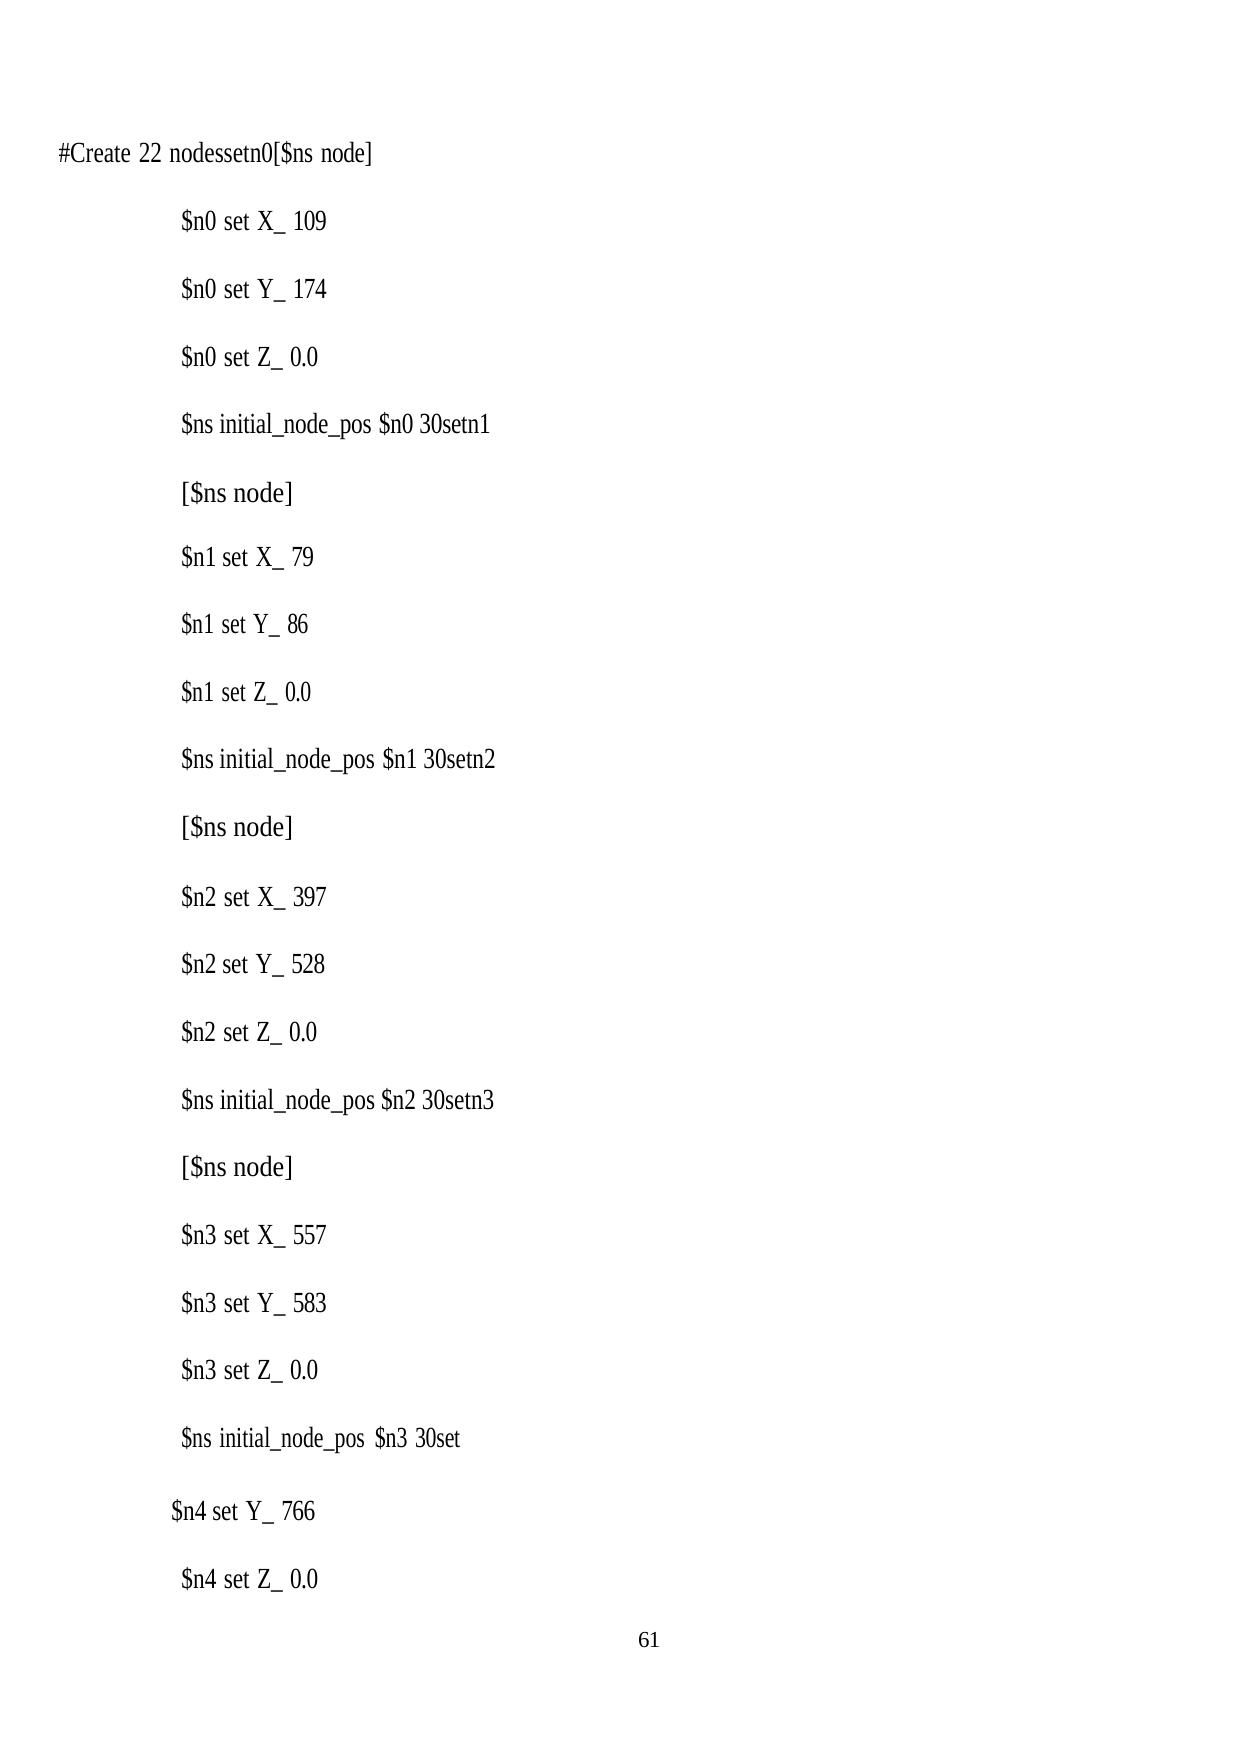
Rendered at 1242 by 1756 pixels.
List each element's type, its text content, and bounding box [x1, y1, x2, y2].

text $n1 set X_ 79 [181, 543, 1112, 572]
text $n0 set Y_ 174 [181, 271, 1112, 305]
text $n3 set Y_ 583 [181, 1285, 1112, 1318]
text $ns initial_node_pos $n0 30setn1 [$ns node] [181, 406, 532, 508]
text #Create 22 nodessetn0[$ns node] [58, 135, 1112, 168]
text $n0 set X_ 109 [181, 203, 1112, 237]
text $n1 set Y_ 86 [181, 606, 1112, 639]
text $n3 set Z_ 0.0 [181, 1352, 1112, 1386]
text $n2 set Z_ 0.0 [181, 1014, 1112, 1047]
text $n2 set Y_ 528 [181, 946, 1112, 980]
text $n2 set X_ 397 [181, 879, 1112, 912]
text $ns initial_node_pos $n1 30setn2 [$ns node] [181, 742, 532, 843]
text $n3 set X_ 557 [181, 1217, 1112, 1251]
text $n0 set Z_ 0.0 [181, 339, 1112, 372]
text $n4 set Y_ 766 [171, 1493, 1112, 1527]
text $n4 set Z_ 0.0 [181, 1561, 1112, 1594]
text $ns initial_node_pos $n2 30setn3 [$ns node] [181, 1082, 532, 1183]
text $n1 set Z_ 0.0 [181, 674, 1112, 707]
text $ns initial_node_pos $n3 30set [181, 1420, 1112, 1454]
